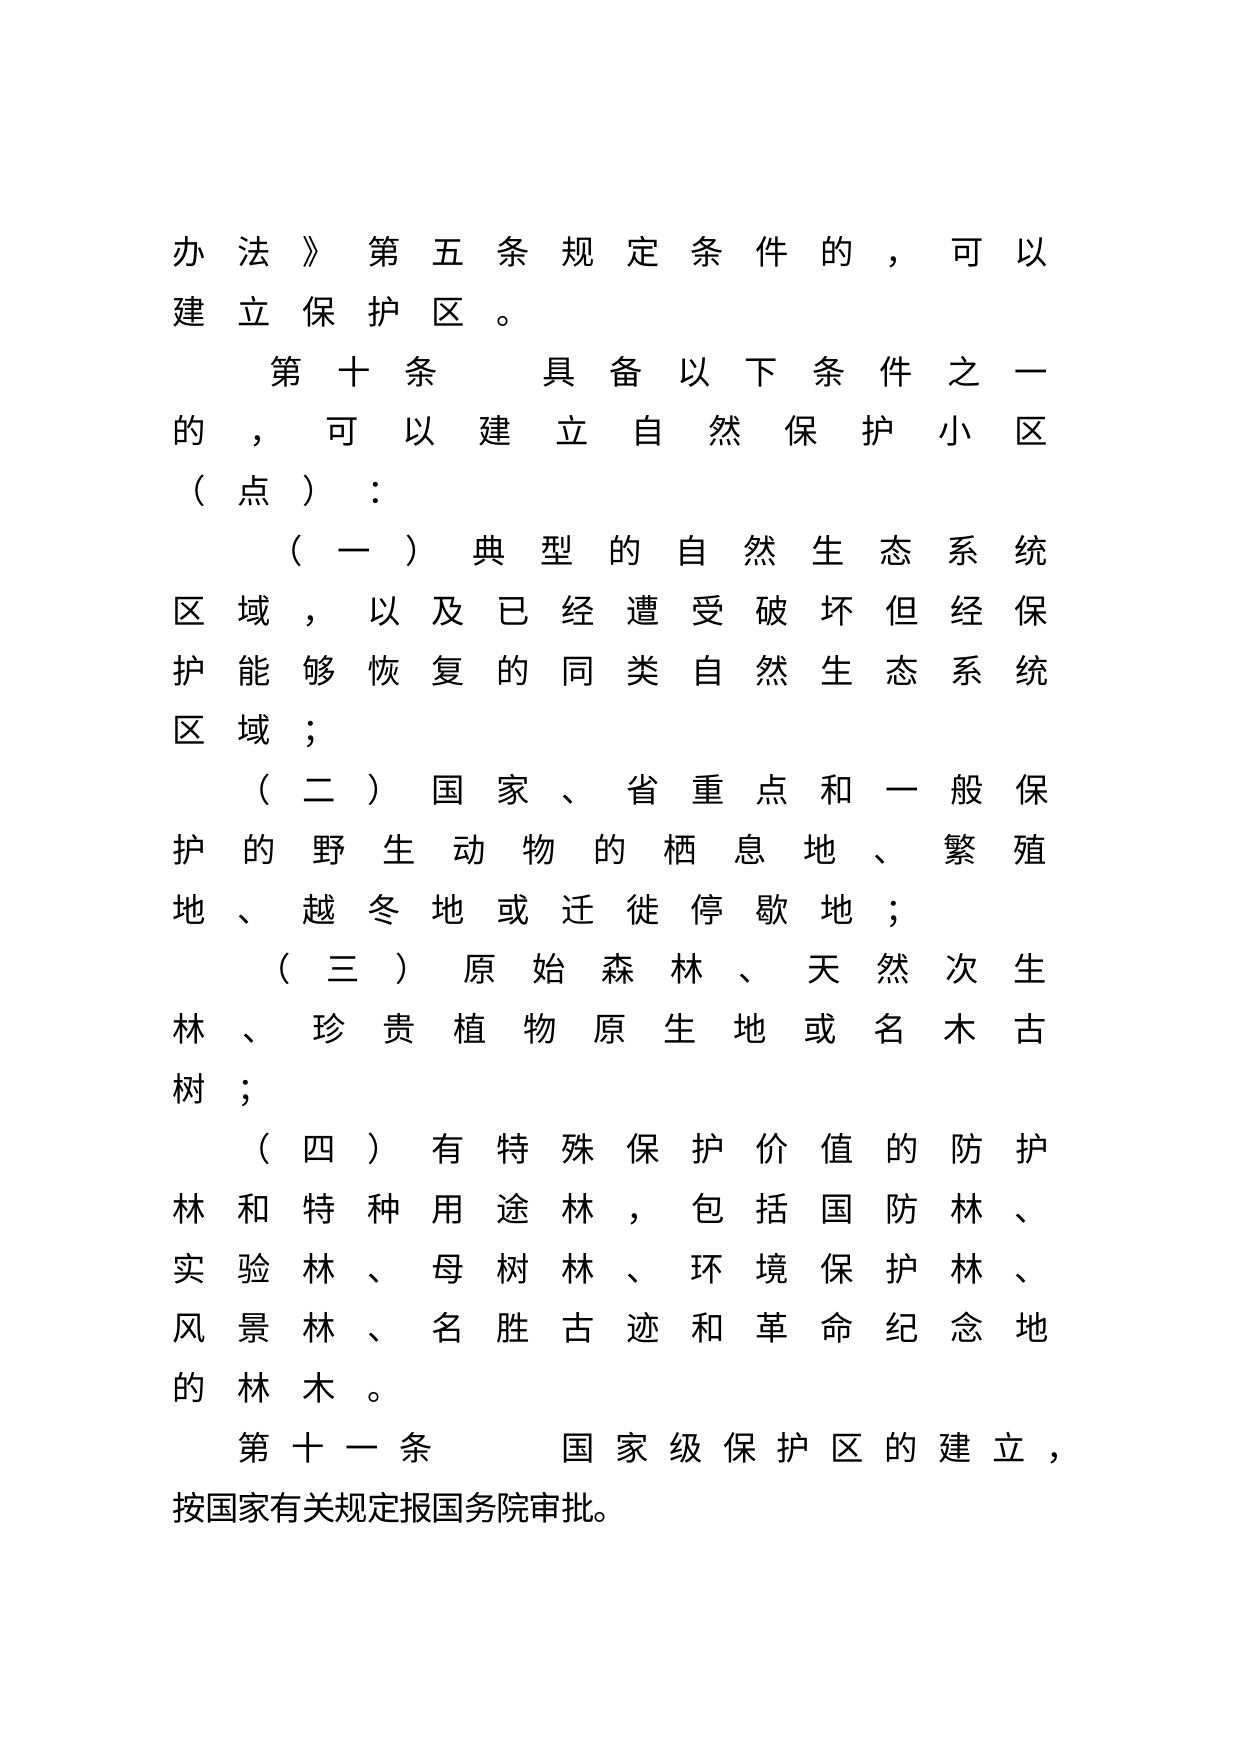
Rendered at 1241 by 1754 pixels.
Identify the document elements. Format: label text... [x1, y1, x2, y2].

text 第十条 具备以下条件之一的，可以建立自然保护小区（点）： [172, 340, 1079, 519]
text （一）典型的自然生态系统区域，以及已经遭受破坏但经保护能够恢复的同类自然生态系统区域； （二）国家、省重点和一般保护的野生动物的栖息地、繁殖地、越冬地或迁徙停歇地； （三）原始森林、天然次生林、珍贵植物原生地或名木古树； （四）有特殊保护价值的防护林和特种用途林，包括国防林、实验林、母树林、环境保护林、风景林、名胜古迹和革命纪念地的林木。 [172, 519, 1079, 1416]
text 第十一条 国家级保护区的建立，按国家有关规定报国务院审批。 [172, 1416, 1079, 1536]
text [172, 220, 1079, 340]
